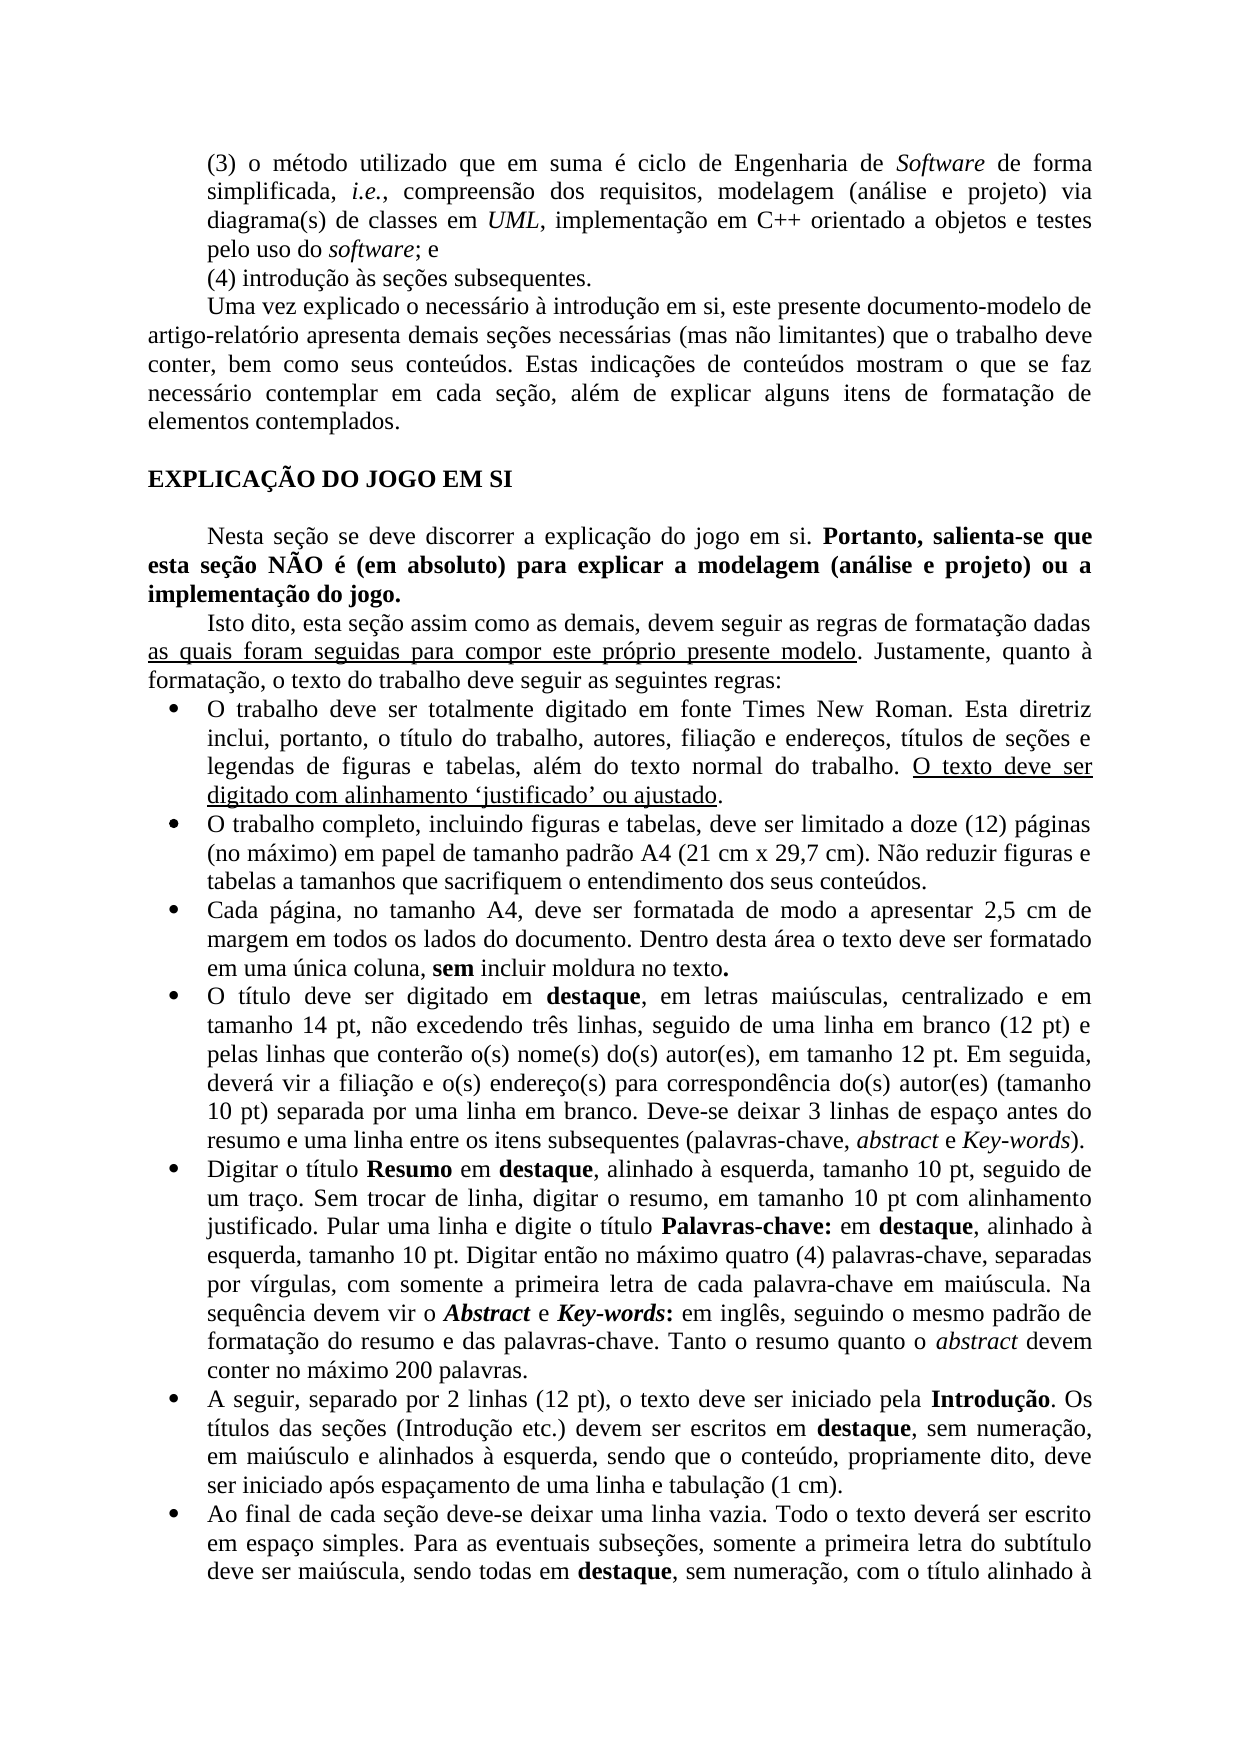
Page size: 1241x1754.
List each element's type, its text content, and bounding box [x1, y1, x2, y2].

text Nesta seção se deve discorrer a explicação do jogo em si. Portanto, salienta-se que esta seção NÃO é (em absoluto) para explicar a modelagem (análise e projeto) ou a implementação do jogo. [148, 521, 1092, 608]
list A seguir, separado por 2 linhas (12 pt), o texto deve ser iniciado pela Introdução. Os títulos das seções (Introdução etc.) devem ser escritos em destaque, sem numeração, em maiúsculo e alinhados à esquerda, sendo que o conteúdo, propriamente dito, deve ser iniciado após espaçamento de uma linha e tabulação (1 cm). [169, 1384, 1092, 1499]
text (3) o método utilizado que em suma é ciclo de Engenharia de Software de forma simplificada, i.e., compreensão dos requisitos, modelagem (análise e projeto) via diagrama(s) de classes em UML, implementação em C++ orientado a objetos e testes pelo uso do software; e [207, 148, 1092, 263]
list Digitar o título Resumo em destaque, alinhado à esquerda, tamanho 10 pt, seguido de um traço. Sem trocar de linha, digitar o resumo, em tamanho 10 pt com alinhamento justificado. Pular uma linha e digite o título Palavras-chave: em destaque, alinhado à esquerda, tamanho 10 pt. Digitar então no máximo quatro (4) palavras-chave, separadas por vírgulas, com somente a primeira letra de cada palavra-chave em maiúscula. Na sequência devem vir o Abstract e Key-words: em inglês, seguindo o mesmo padrão de formatação do resumo e das palavras-chave. Tanto o resumo quanto o abstract devem conter no máximo 200 palavras. [169, 1154, 1092, 1384]
list O trabalho completo, incluindo figuras e tabelas, deve ser limitado a doze (12) páginas (no máximo) em papel de tamanho padrão A4 (21 cm x 29,7 cm). Não reduzir figuras e tabelas a tamanhos que sacrifiquem o entendimento dos seus conteúdos. [169, 809, 1092, 895]
list Cada página, no tamanho A4, deve ser formatada de modo a apresentar 2,5 cm de margem em todos os lados do documento. Dentro desta área o texto deve ser formatado em uma única coluna, sem incluir moldura no texto. [169, 895, 1092, 981]
text (4) introdução às seções subsequentes. [148, 263, 1092, 291]
text Isto dito, esta seção assim como as demais, devem seguir as regras de formatação dadas as quais foram seguidas para compor este próprio presente modelo. Justamente, quanto à formatação, o texto do trabalho deve seguir as seguintes regras: [148, 608, 1092, 694]
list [169, 1499, 1092, 1585]
subtitle EXPLICAÇÃO DO JOGO EM SI [148, 464, 1092, 493]
list O título deve ser digitado em destaque, em letras maiúsculas, centralizado e em tamanho 14 pt, não excedendo três linhas, seguido de uma linha em branco (12 pt) e pelas linhas que conterão o(s) nome(s) do(s) autor(es), em tamanho 12 pt. Em seguida, deverá vir a filiação e o(s) endereço(s) para correspondência do(s) autor(es) (tamanho 10 pt) separada por uma linha em branco. Deve-se deixar 3 linhas de espaço antes do resumo e uma linha entre os itens subsequentes (palavras-chave, abstract e Key-words). [169, 981, 1092, 1154]
list O trabalho deve ser totalmente digitado Roman. Esta diretriz inclui, portanto, o título do trabalho, autores, filiação e endereços, títulos de seções e legendas de figuras e tabelas, além do texto normal do trabalho. O texto deve ser digitado com alinhamento ‘justificado’ ou ajustado. [169, 694, 1092, 809]
text Uma vez explicado o necessário à introdução em si, este presente documento-modelo de artigo-relatório apresenta demais seções necessárias (mas não limitantes) que o trabalho deve conter, bem como seus conteúdos. Estas indicações de conteúdos mostram o que se faz necessário contemplar em cada seção, além de explicar alguns itens de formatação de elementos contemplados. [148, 291, 1092, 435]
